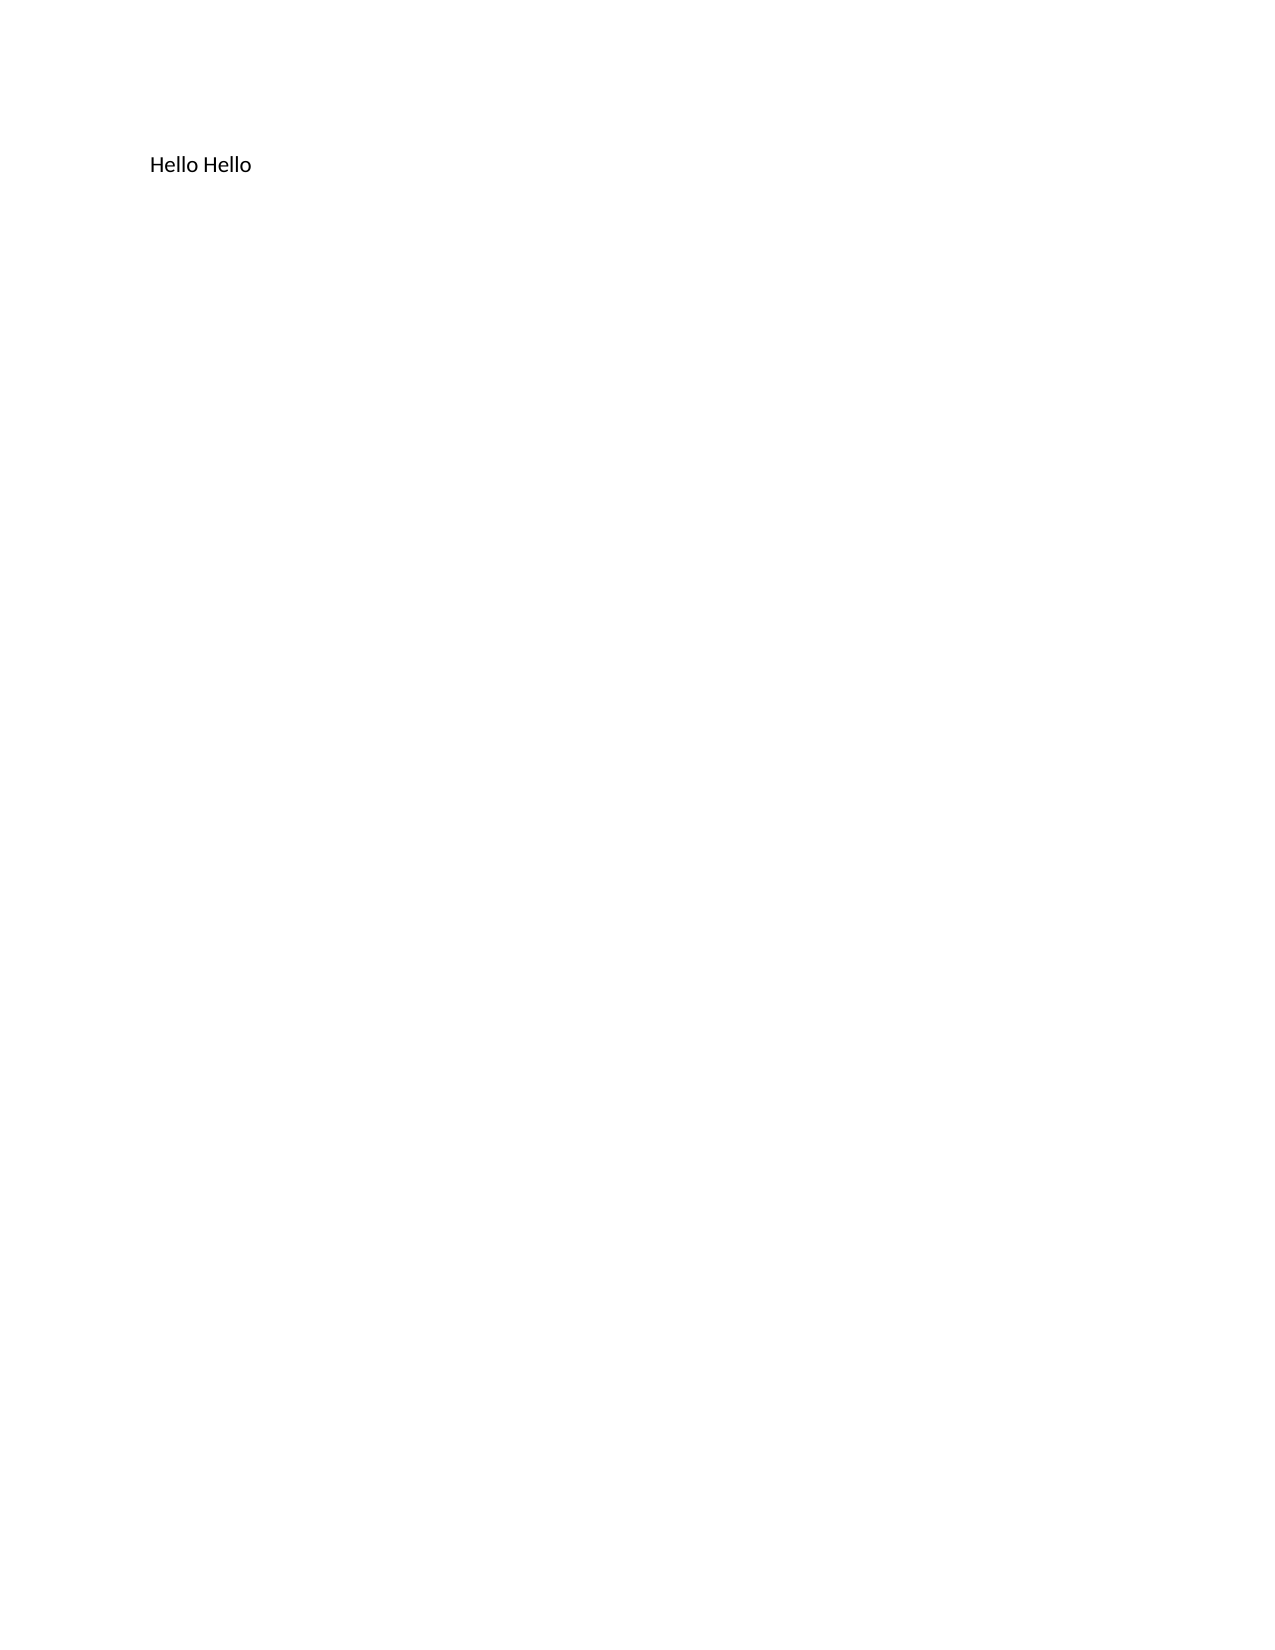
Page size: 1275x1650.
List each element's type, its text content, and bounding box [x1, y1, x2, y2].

text Hello Hello [150, 150, 1125, 178]
